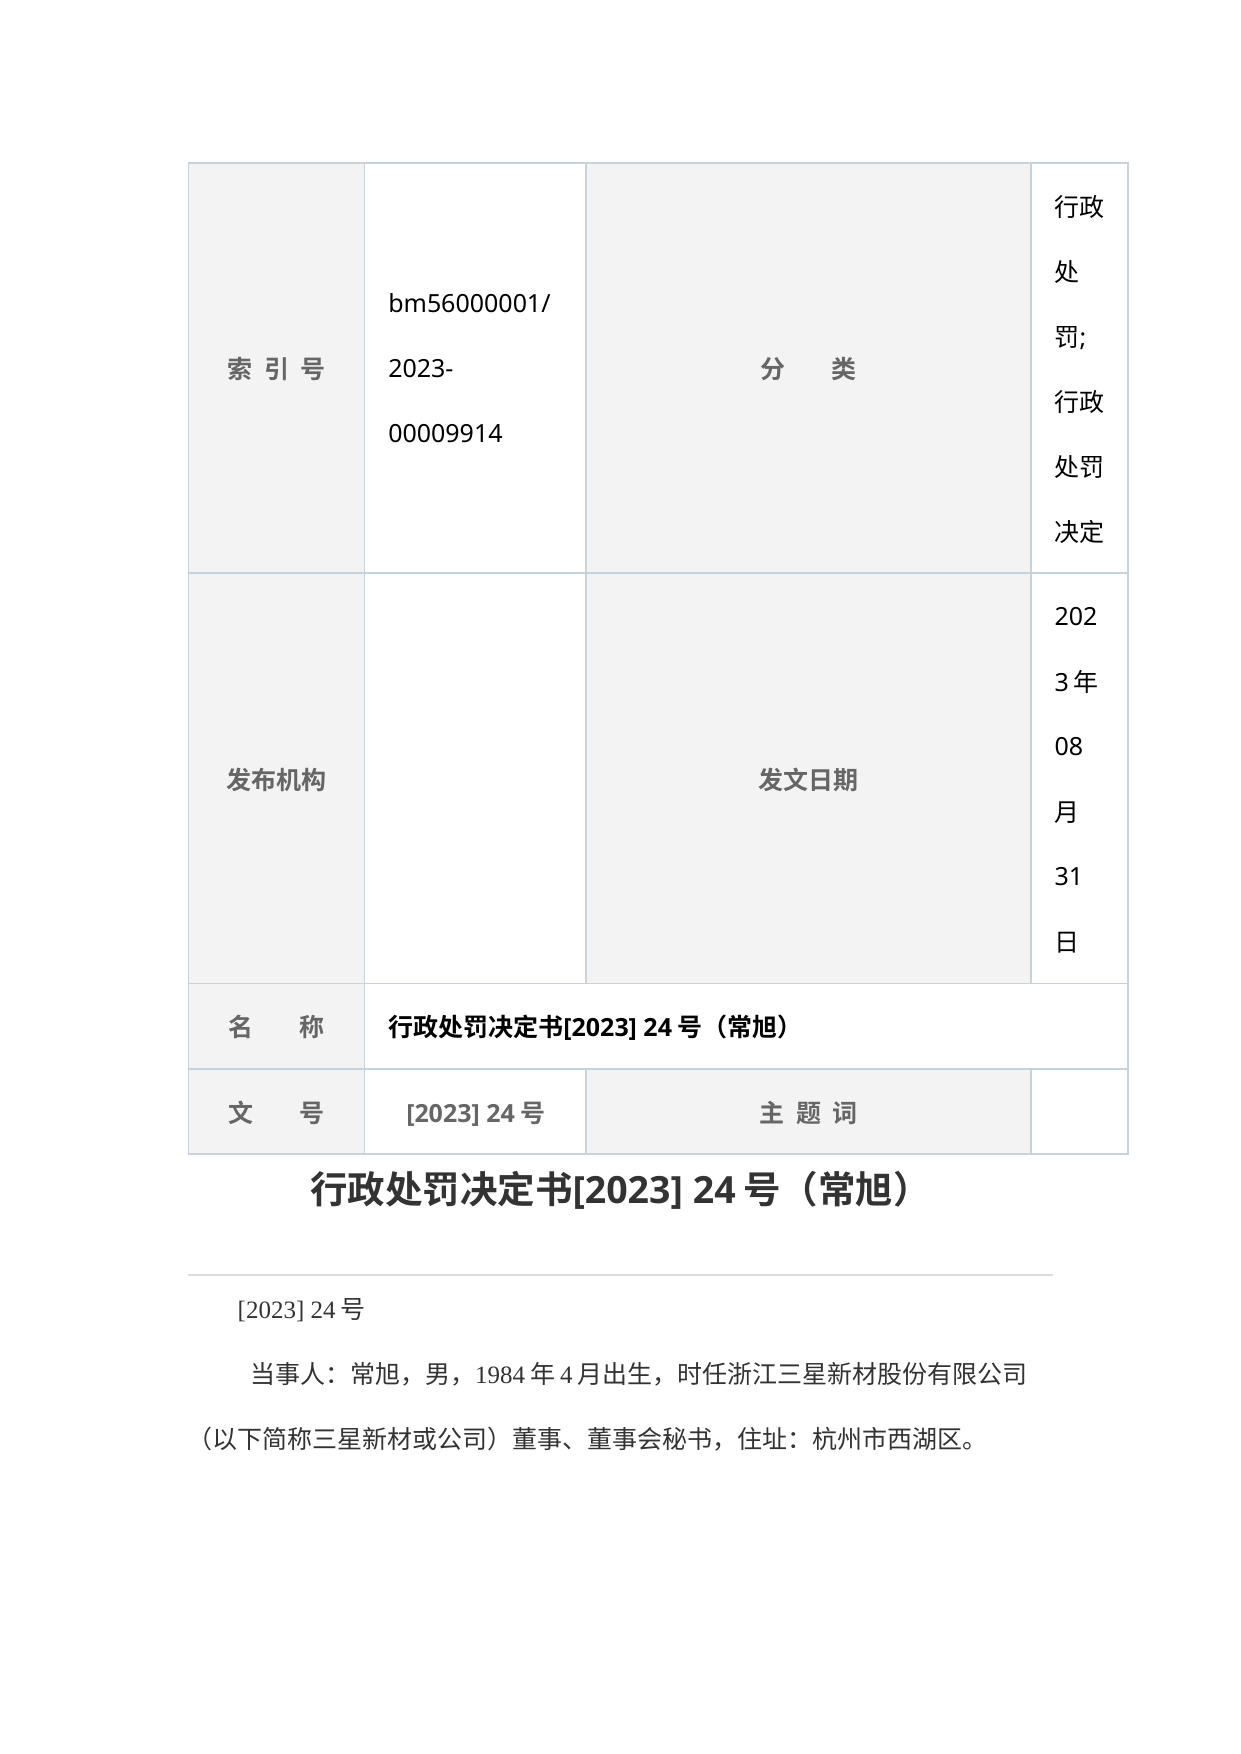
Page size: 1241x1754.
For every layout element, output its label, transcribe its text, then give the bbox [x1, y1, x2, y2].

table_cell 发布机构 [189, 574, 364, 983]
table_header 行政处罚;行政处罚决定 [1032, 164, 1127, 572]
table_cell [1032, 1070, 1127, 1153]
text 当事人：常旭，男，1984年4月出生，时任浙江三星新材股份有限公司（以下简称三星新材或公司）董事、董事会秘书，住址：杭州市西湖区。 [187, 1341, 1053, 1471]
table_header bm56000001/2023-00009914 [365, 164, 585, 572]
text [2023] 24号 [187, 1276, 1053, 1341]
table_header 分 类 [587, 164, 1030, 572]
table_cell 行政处罚决定书[2023] 24号（常旭） [365, 984, 1127, 1068]
text 行政处罚决定书[2023] 24号（常旭） [187, 1155, 1053, 1276]
table_cell 名 称 [189, 984, 364, 1068]
table_cell [365, 574, 585, 983]
table_header 索 引 号 [189, 164, 364, 572]
table_cell [2023] 24号 [365, 1070, 585, 1153]
table_cell 发文日期 [587, 574, 1030, 983]
table_cell 文 号 [189, 1070, 364, 1153]
table_cell 2023年08月31日 [1032, 574, 1127, 983]
table_cell 主 题 词 [587, 1070, 1030, 1153]
